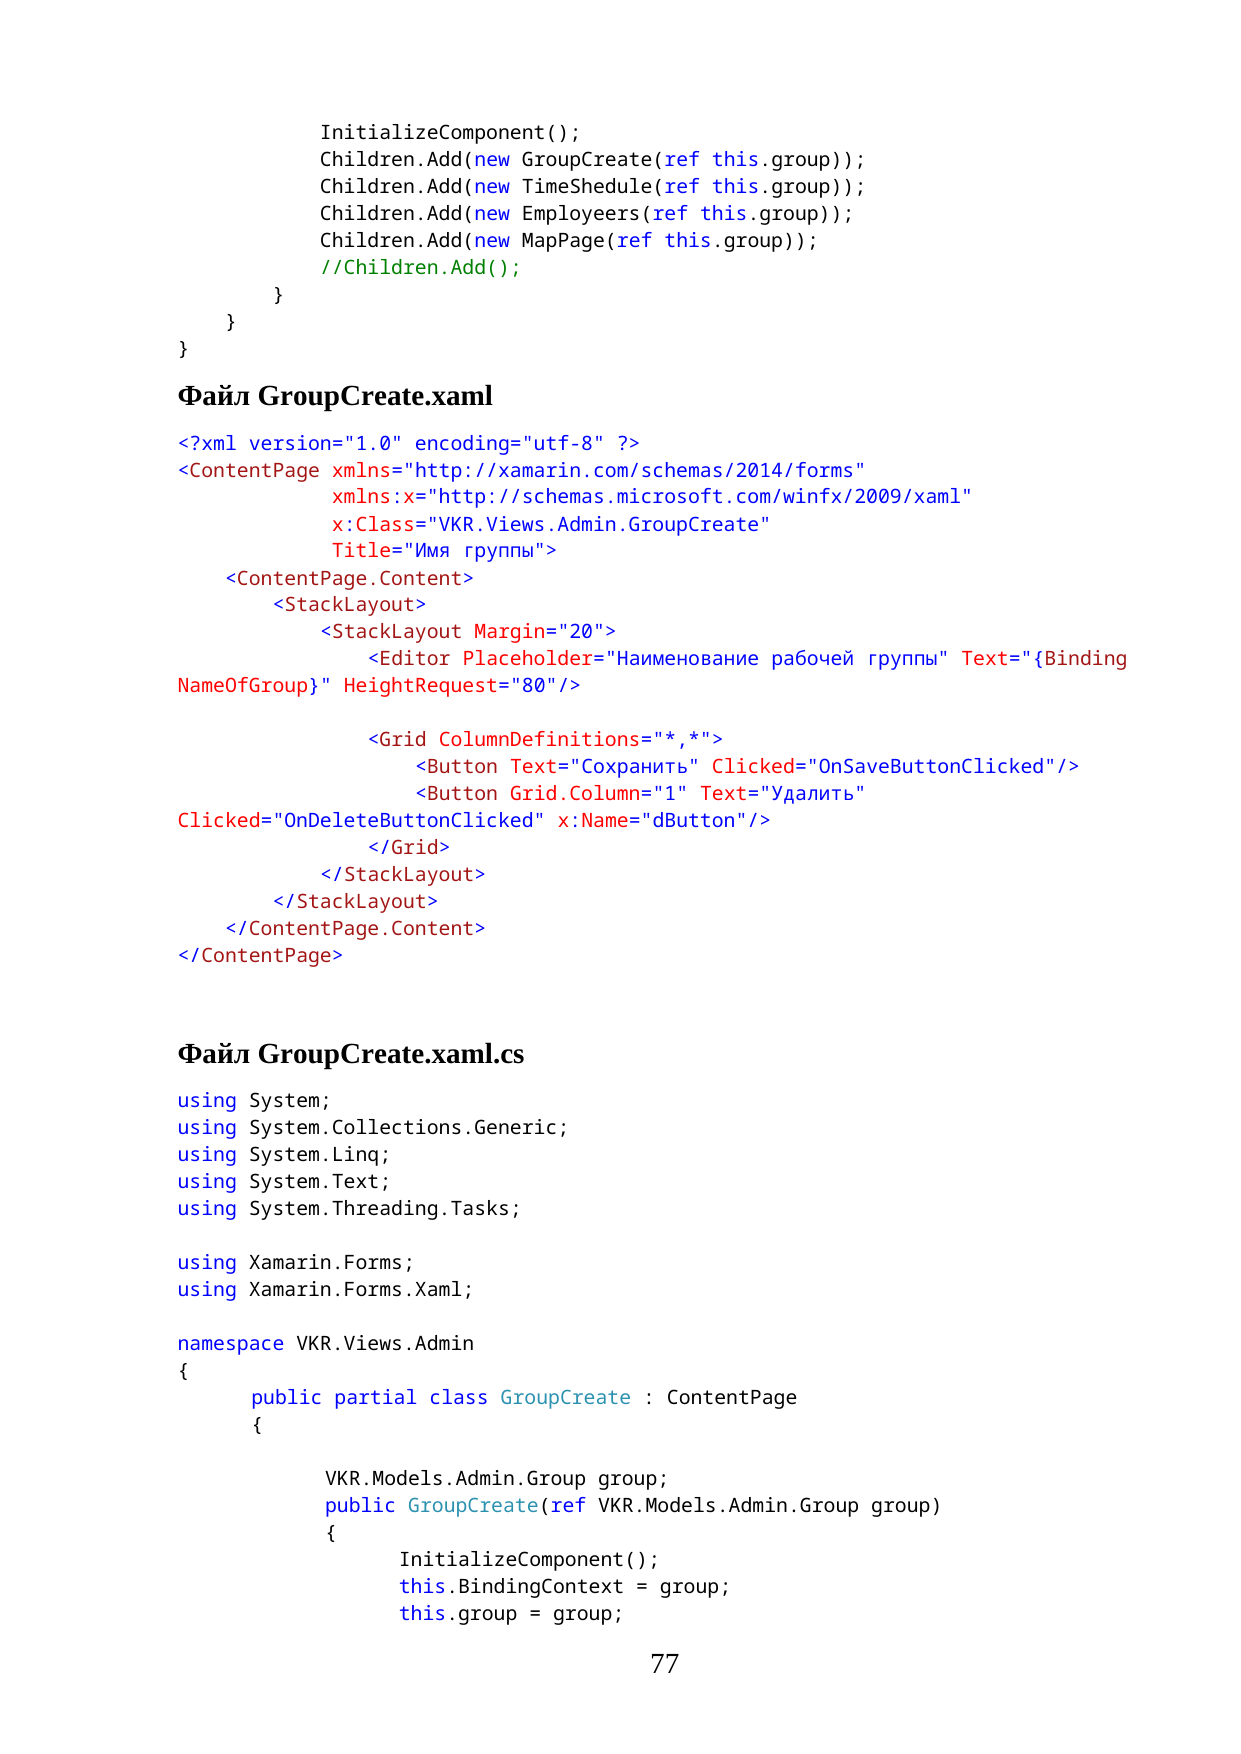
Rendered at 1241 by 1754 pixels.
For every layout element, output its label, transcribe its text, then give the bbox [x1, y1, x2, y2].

text </StackLayout> [177, 887, 1152, 914]
text using Xamarin.Forms.Xaml; [177, 1276, 1152, 1302]
subtitle Файл GroupCreate.xaml.cs [177, 1036, 1152, 1070]
text <StackLayout> [177, 591, 1152, 618]
text using Xamarin.Forms; [177, 1248, 1152, 1276]
text using System.Linq; [177, 1141, 1152, 1168]
text </ContentPage> [177, 941, 1152, 968]
text } [177, 334, 1152, 361]
text using System.Collections.Generic; [177, 1114, 1152, 1141]
text { [177, 1410, 1152, 1437]
text using System.Text; [177, 1168, 1152, 1194]
text x:Class="VKR.Views.Admin.GroupCreate" [177, 510, 1152, 537]
text { [177, 1518, 1152, 1545]
text this.group = group; [177, 1599, 1152, 1626]
text <Button Grid.Column="1" Text="Удалить" Clicked="OnDeleteButtonClicked" x:Name="dButton"/> [177, 779, 1152, 833]
text <ContentPage.Content> [177, 564, 1152, 591]
text <Button Text="Сохранить" Clicked="OnSaveButtonClicked"/> [177, 753, 1152, 779]
text Children.Add(new TimeShedule(ref this.group)); [177, 172, 1152, 199]
text namespace VKR.Views.Admin [177, 1329, 1152, 1356]
subtitle Файл GroupCreate.xaml [177, 378, 1152, 412]
text { [177, 1356, 1152, 1383]
text //Children.Add(); [177, 253, 1152, 280]
text <Grid ColumnDefinitions="*,*"> [177, 726, 1152, 753]
text public partial class GroupCreate : ContentPage [177, 1383, 1152, 1410]
text using System; [177, 1087, 1152, 1114]
text Children.Add(new GroupCreate(ref this.group)); [177, 145, 1152, 172]
text </Grid> [177, 833, 1152, 861]
text </ContentPage.Content> [177, 914, 1152, 941]
text } [177, 280, 1152, 307]
text VKR.Models.Admin.Group group; [177, 1464, 1152, 1491]
text xmlns:x="http://schemas.microsoft.com/winfx/2009/xaml" [177, 483, 1152, 510]
text InitializeComponent(); [177, 1545, 1152, 1572]
text <ContentPage xmlns="http://xamarin.com/schemas/2014/forms" [177, 456, 1152, 483]
text InitializeComponent(); [177, 118, 1152, 145]
text this.BindingContext = group; [177, 1572, 1152, 1599]
text public GroupCreate(ref VKR.Models.Admin.Group group) [177, 1491, 1152, 1518]
text <StackLayout Margin="20"> [177, 618, 1152, 645]
text </StackLayout> [177, 861, 1152, 887]
text using System.Threading.Tasks; [177, 1194, 1152, 1222]
text <?xml version="1.0" encoding="utf-8" ?> [177, 429, 1152, 456]
text <Editor Placeholder="Наименование рабочей группы" Text="{Binding NameOfGroup}" HeightRequest="80"/> [177, 645, 1152, 699]
text Children.Add(new MapPage(ref this.group)); [177, 226, 1152, 253]
text Children.Add(new Employeers(ref this.group)); [177, 199, 1152, 226]
text } [177, 307, 1152, 334]
text Title="Имя группы"> [177, 537, 1152, 564]
